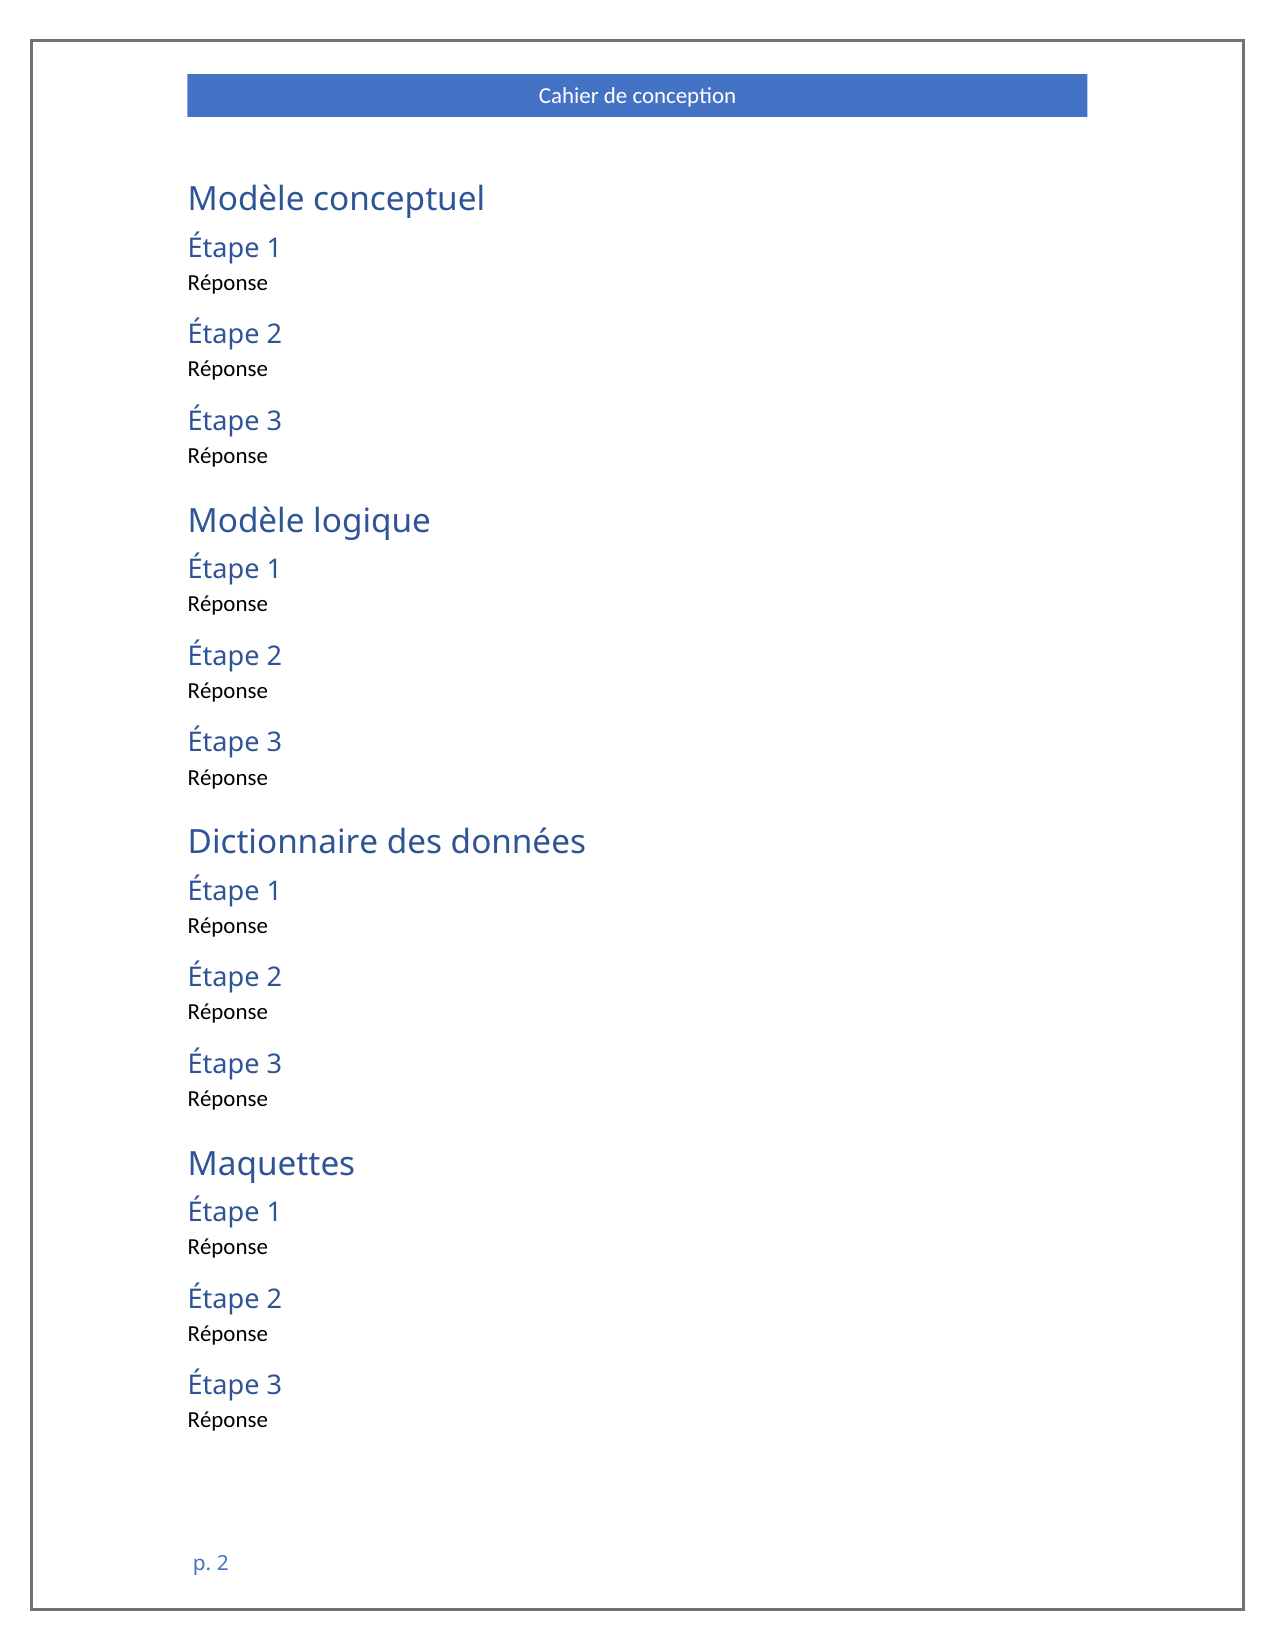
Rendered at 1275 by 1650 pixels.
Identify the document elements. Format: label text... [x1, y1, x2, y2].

subtitle Maquettes [187, 1139, 1087, 1185]
subtitle Étape 1 [187, 228, 1087, 265]
text Réponse [187, 441, 1087, 469]
subtitle Étape 2 [187, 958, 1087, 994]
text Réponse [187, 1319, 1087, 1347]
subtitle Étape 3 [187, 401, 1087, 438]
text Réponse [187, 676, 1087, 704]
subtitle Étape 2 [187, 1279, 1087, 1316]
text Réponse [187, 1084, 1087, 1112]
subtitle Modèle conceptuel [187, 175, 1087, 220]
subtitle Étape 1 [187, 871, 1087, 908]
subtitle Étape 1 [187, 1192, 1087, 1229]
subtitle Étape 3 [187, 723, 1087, 760]
text Réponse [187, 589, 1087, 617]
subtitle Étape 2 [187, 315, 1087, 352]
text Réponse [187, 763, 1087, 791]
text Réponse [187, 1232, 1087, 1260]
subtitle Étape 2 [187, 636, 1087, 673]
text Réponse [187, 268, 1087, 296]
subtitle Dictionnaire des données [187, 818, 1087, 863]
text Réponse [187, 1406, 1087, 1434]
text Réponse [187, 997, 1087, 1026]
subtitle Étape 3 [187, 1366, 1087, 1403]
text Réponse [187, 911, 1087, 939]
subtitle Étape 1 [187, 549, 1087, 586]
text Réponse [187, 354, 1087, 383]
subtitle Modèle logique [187, 496, 1087, 542]
subtitle Étape 3 [187, 1044, 1087, 1081]
